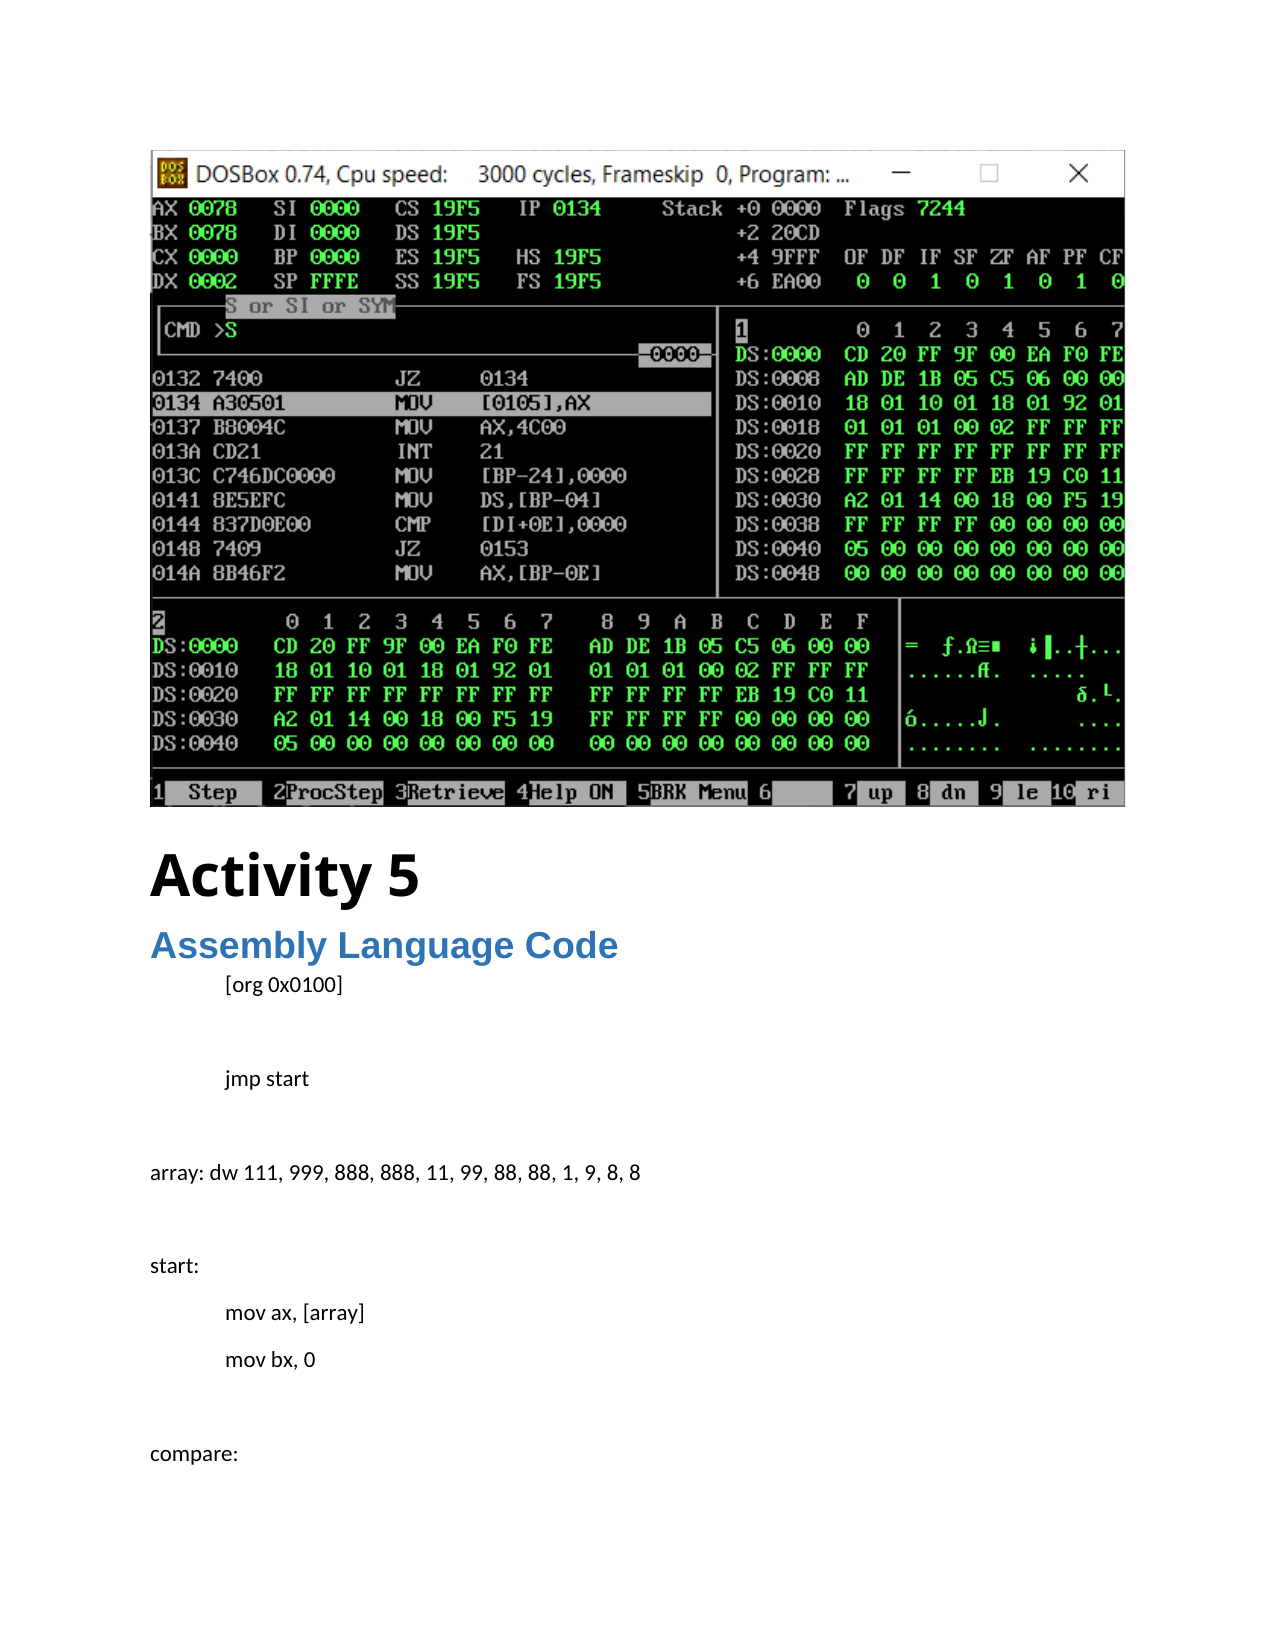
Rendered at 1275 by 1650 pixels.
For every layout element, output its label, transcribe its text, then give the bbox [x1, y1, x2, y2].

text start: [150, 1251, 1125, 1279]
text mov ax, [array] [150, 1298, 1125, 1326]
text [org 0x0100] [150, 970, 1125, 998]
text mov bx, 0 [150, 1345, 1125, 1373]
picture [150, 150, 1125, 807]
subtitle Activity 5 [150, 834, 1125, 913]
text jmp start [150, 1064, 1125, 1092]
text array: dw 111, 999, 888, 888, 11, 99, 88, 88, 1, 9, 8, 8 [150, 1158, 1125, 1186]
text compare: [150, 1439, 1125, 1467]
subtitle Assembly Language Code [150, 924, 1125, 967]
